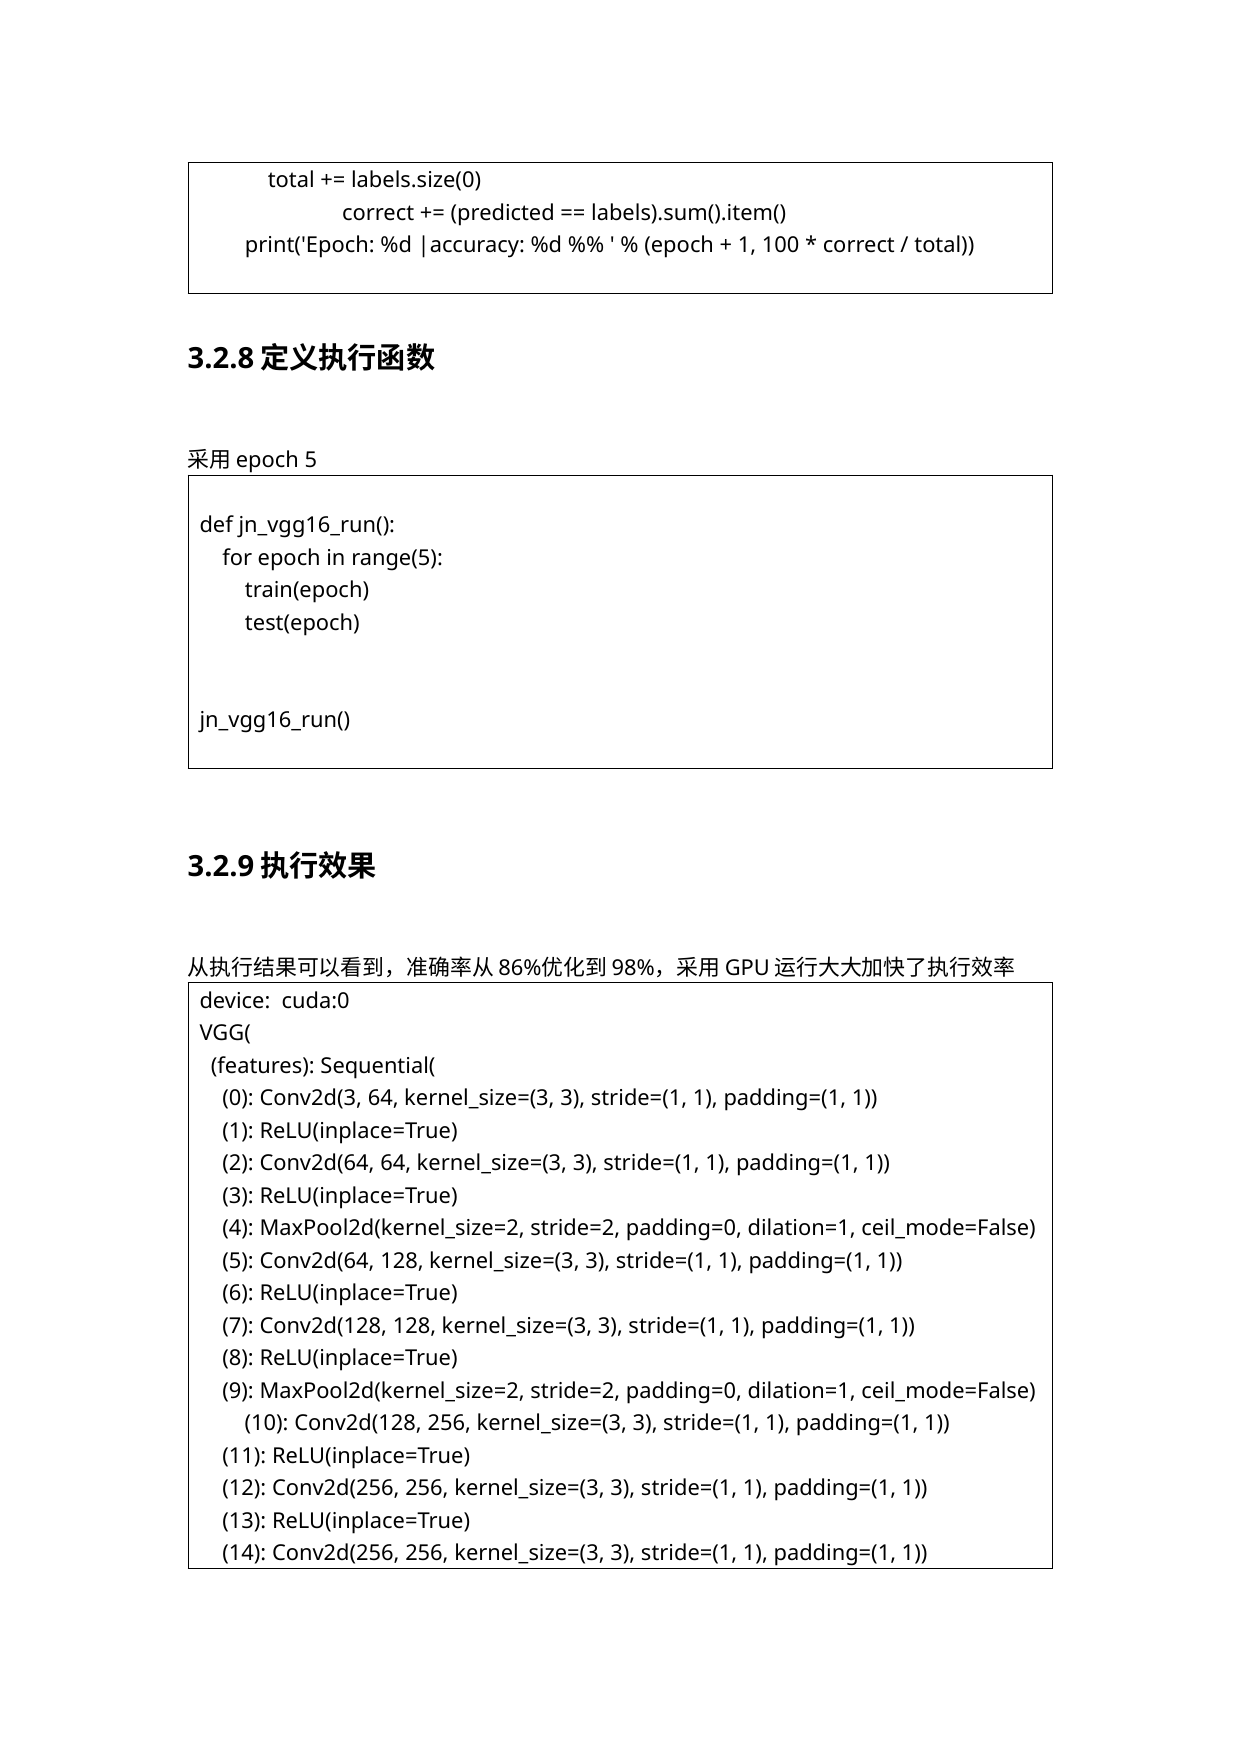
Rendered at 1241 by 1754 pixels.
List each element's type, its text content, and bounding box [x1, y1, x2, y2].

table_header def jn_vgg16_run(): for epoch in range(5): train(epoch) test(epoch) jn_vgg16_run() [189, 476, 1052, 768]
subtitle 3.2.8定义执行函数 [187, 323, 1053, 388]
subtitle 3.2.9执行效果 [187, 831, 1053, 896]
text 从执行结果可以看到，准确率从86%优化到98%，采用GPU运行大大加快了执行效率 [187, 950, 1053, 982]
text 采用epoch 5 [187, 442, 1053, 474]
